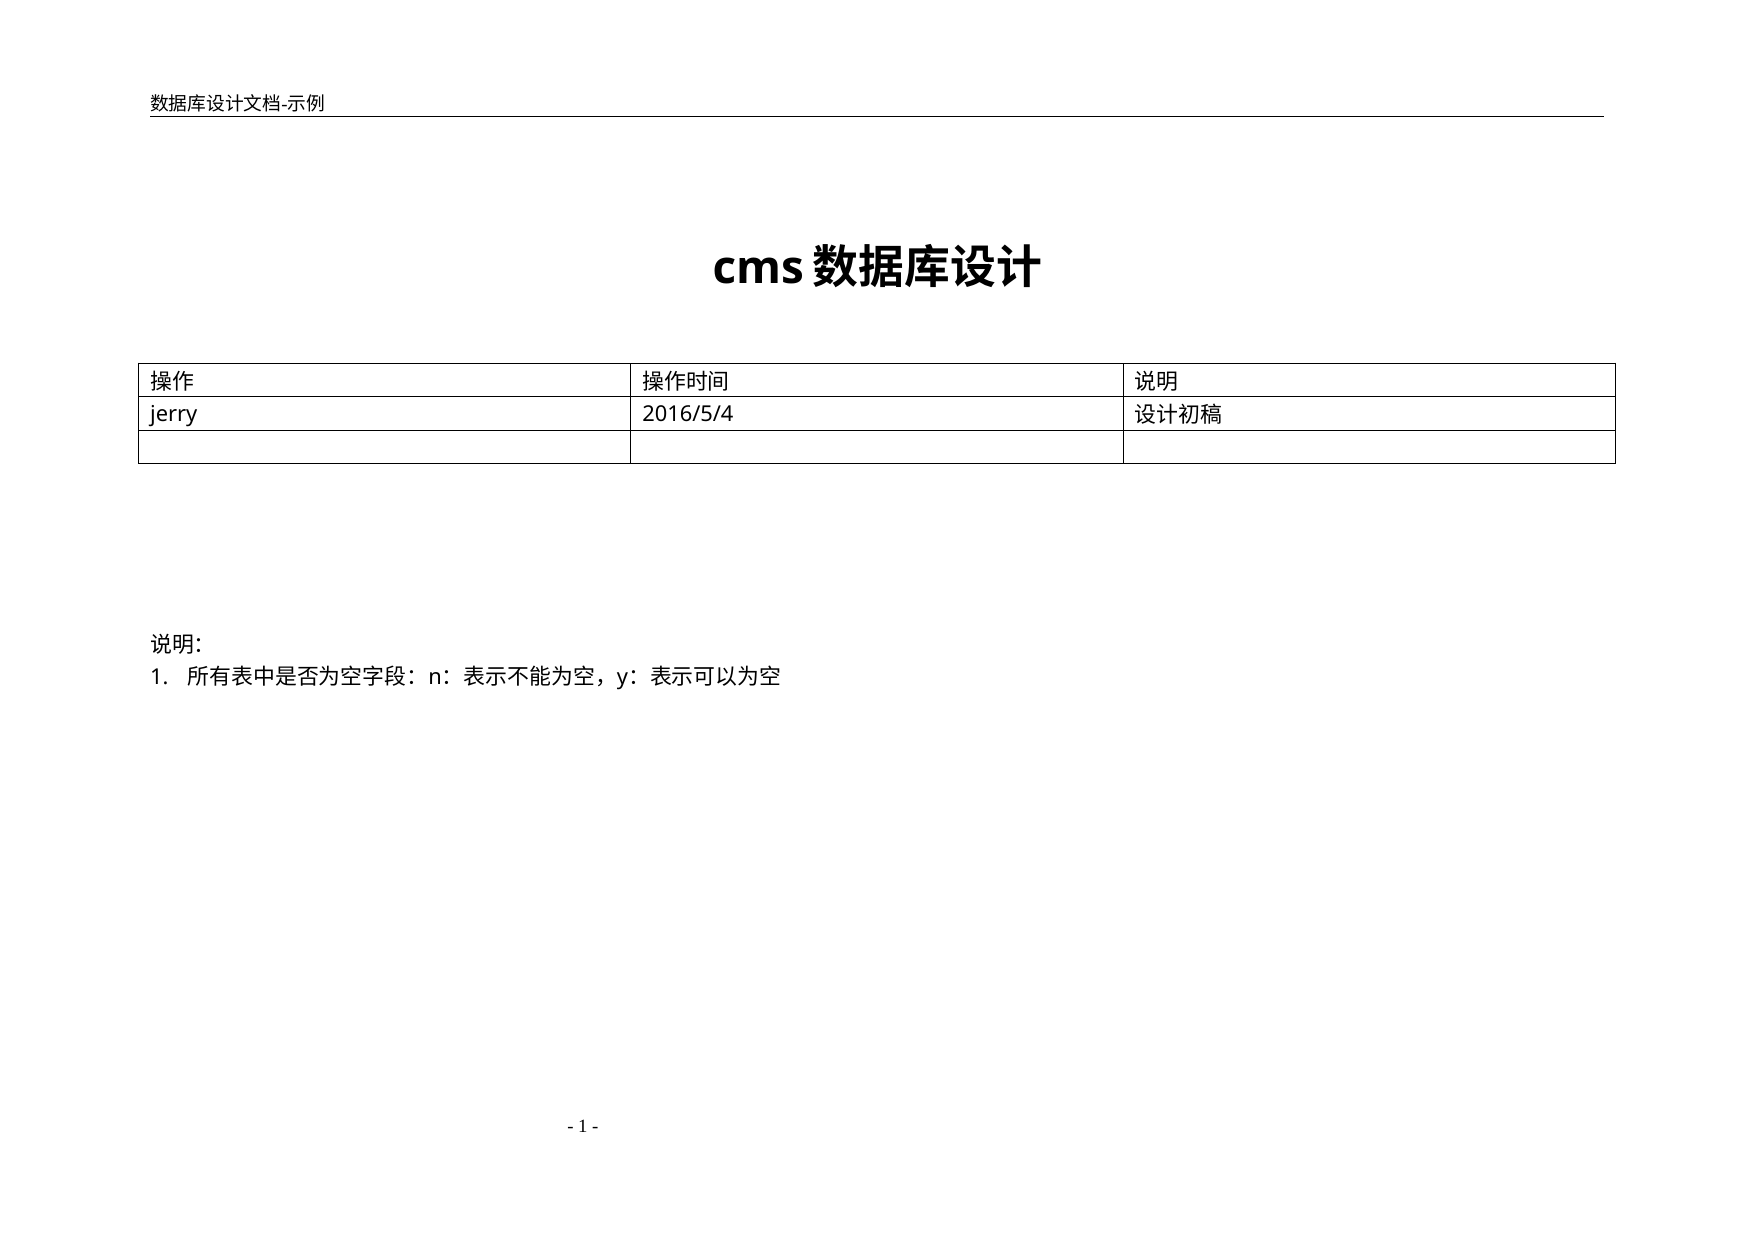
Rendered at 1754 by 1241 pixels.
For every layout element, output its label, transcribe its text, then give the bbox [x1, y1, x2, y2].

table_header 说明 [1124, 364, 1615, 396]
table_cell 2016/5/4 [631, 397, 1123, 429]
table_cell [631, 431, 1123, 463]
subtitle cms数据库设计 [150, 230, 1604, 297]
table_cell 设计初稿 [1124, 397, 1615, 429]
text 说明： [150, 627, 1604, 659]
table_header 操作时间 [631, 364, 1123, 396]
table_cell [139, 431, 630, 463]
table_cell [1124, 431, 1615, 463]
table_header 操作 [139, 364, 630, 396]
list 所有表中是否为空字段：n：表示不能为空，y：表示可以为空 [150, 659, 1604, 692]
table_cell jerry [139, 397, 630, 429]
